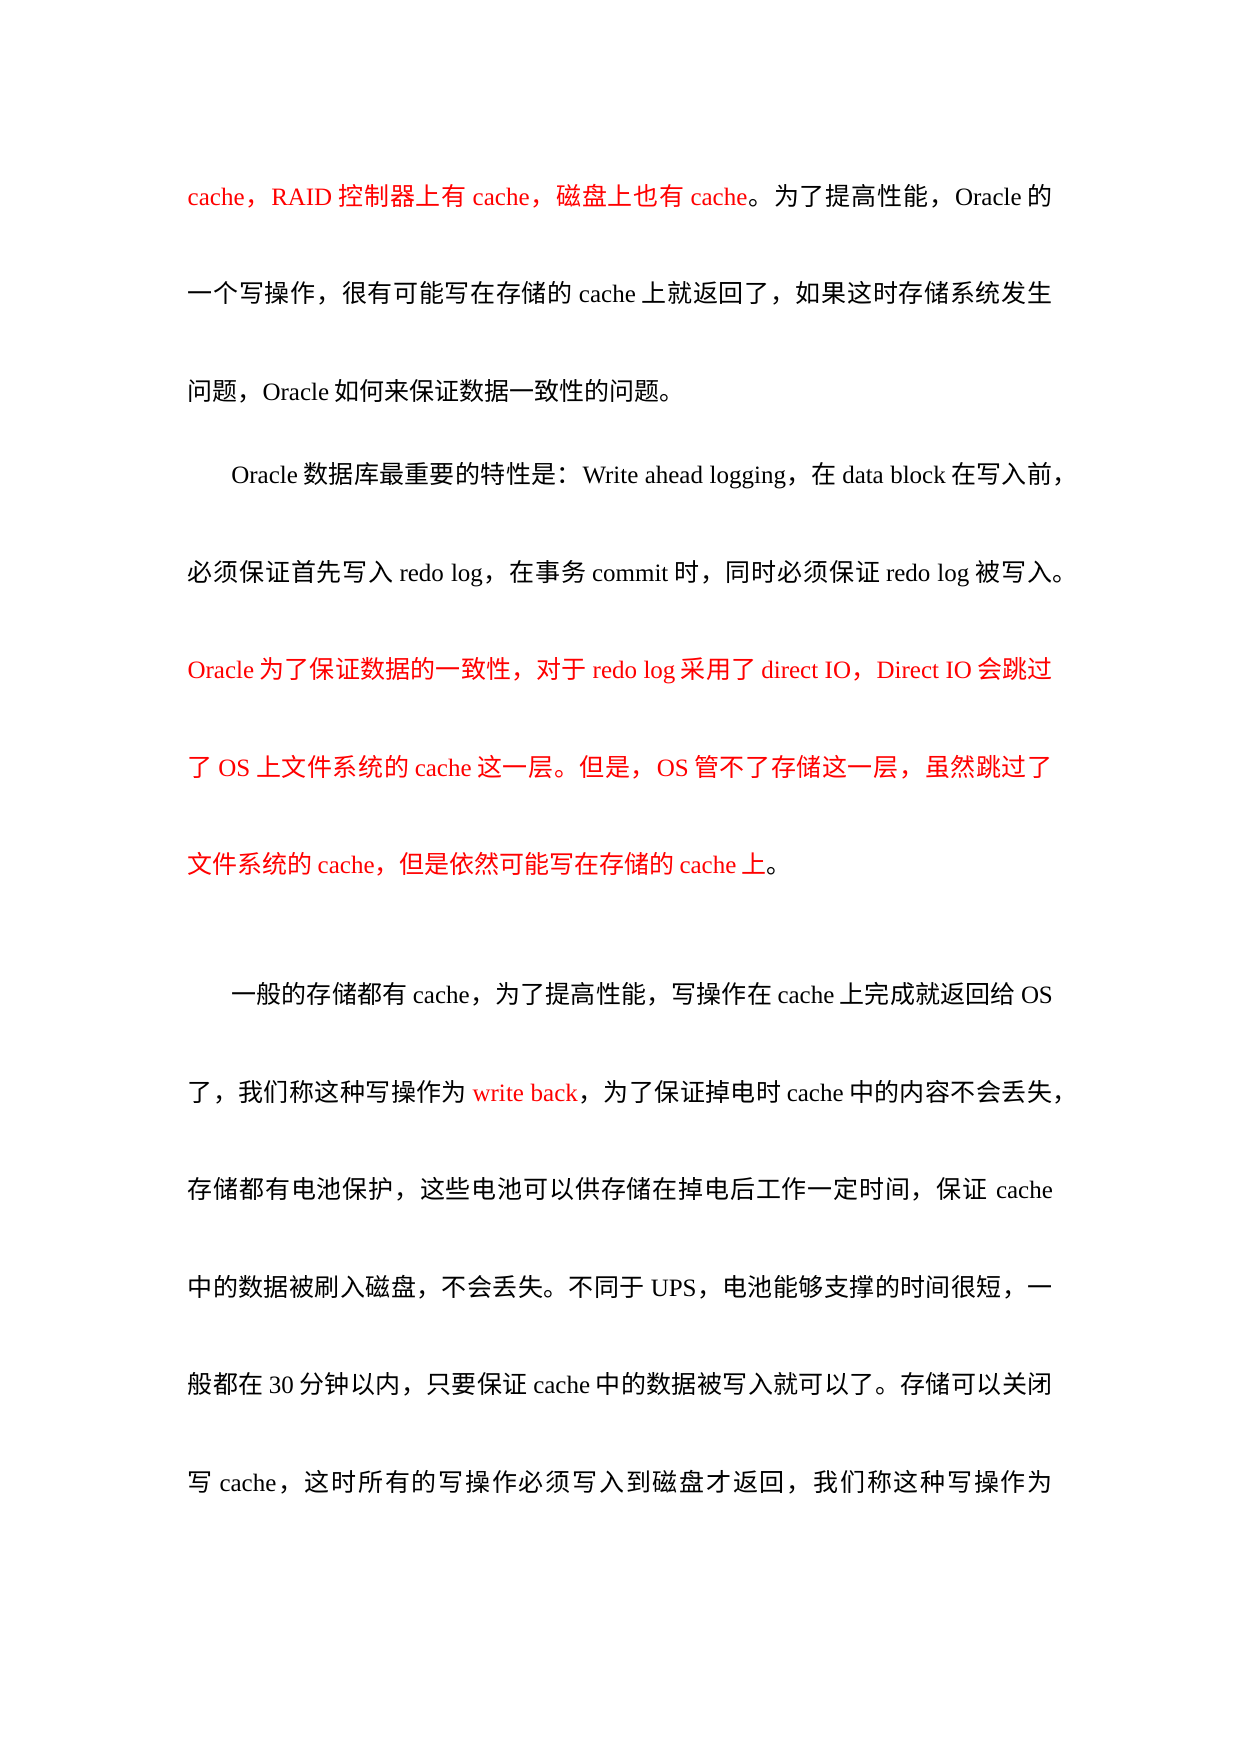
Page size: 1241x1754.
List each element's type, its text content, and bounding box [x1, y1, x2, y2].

text Oracle数据库最重要的特性是：Write ahead logging，在data block在写入前，必须保证首先写入redo log，在事务commit时，同时必须保证redo log被写入。Oracle为了保证数据的一致性，对于redo log采用了direct IO，Direct IO会跳过了OS上文件系统的cache这一层。但是，OS管不了存储这一层，虽然跳过了文件系统的cache，但是依然可能写在存储的cache上。 [187, 440, 1053, 895]
text 在存储系统中，cache几乎无处不在，文件系统有cache，存储有cache，RAID控制器上有cache，磁盘上也有cache。为了提高性能，Oracle的一个写操作，很有可能写在存储的cache上就返回了，如果这时存储系统发生问题，Oracle如何来保证数据一致性的问题。 [187, 162, 1053, 422]
